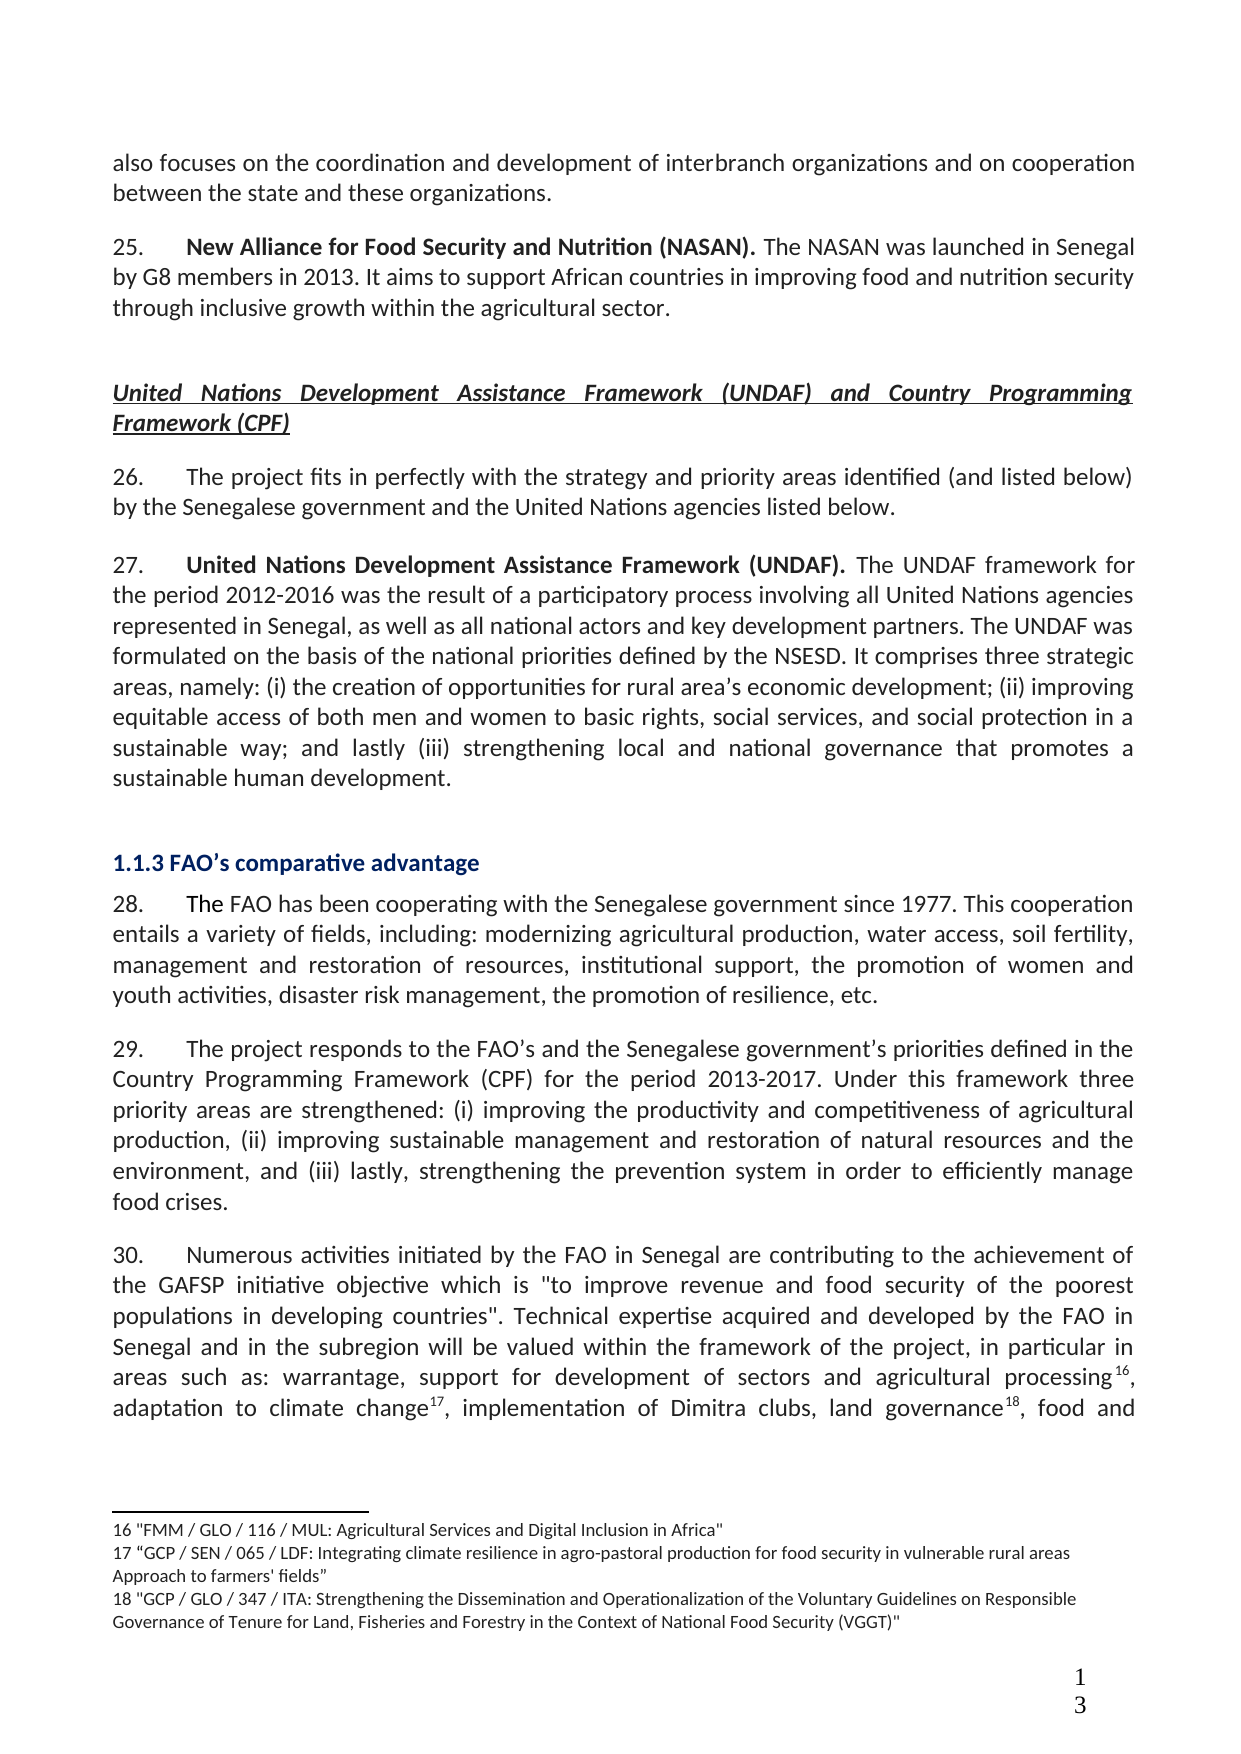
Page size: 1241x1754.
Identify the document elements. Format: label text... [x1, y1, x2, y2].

text United Nations Development Assistance Framework (UNDAF) and Country Programming Framework (CPF) [112, 377, 1136, 438]
list The project fits in perfectly with the strategy and priority areas identified (and listed below) by the Senegalese government and the United Nations agencies listed below. [112, 461, 1136, 522]
list The FAO has been cooperating with the Senegalese government since 1977. This cooperation entails a variety of fields, including: modernizing agricultural production, water access, soil fertility, management and restoration of resources, institutional support, the promotion of women and youth activities, disaster risk management, the promotion of resilience, etc. [112, 888, 1136, 1010]
subtitle 1.1.3 FAO’s comparative advantage [112, 847, 1136, 878]
list The project responds to the FAO’s and the Senegalese government’s priorities defined in the Country Programming Framework (CPF) for the period 2013-2017. Under this framework three priority areas are strengthened: (i) improving the productivity and competitiveness of agricultural production, (ii) improving sustainable management and restoration of natural resources and the environment, and (iii) lastly, strengthening the prevention system in order to efficiently manage food crises. [112, 1033, 1136, 1216]
list New Alliance for Food Security and Nutrition (NASAN). The NASAN was launched in Senegal by G8 members in 2013. It aims to support African countries in improving food and nutrition security through inclusive growth within the agricultural sector. [112, 231, 1136, 323]
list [112, 147, 1136, 208]
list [112, 1239, 1136, 1422]
list United Nations Development Assistance Framework (UNDAF). The UNDAF framework for the period 2012-2016 was the result of a participatory process involving all United Nations agencies represented in Senegal, as well as all national actors and key development partners. The UNDAF was formulated on the basis of the national priorities defined by the NSESD. It comprises three strategic areas, namely: (i) the creation of opportunities for rural area’s economic development; (ii) improving equitable access of both men and women to basic rights, social services, and social protection in a sustainable way; and lastly (iii) strengthening local and national governance that promotes a sustainable human development. [112, 549, 1136, 793]
